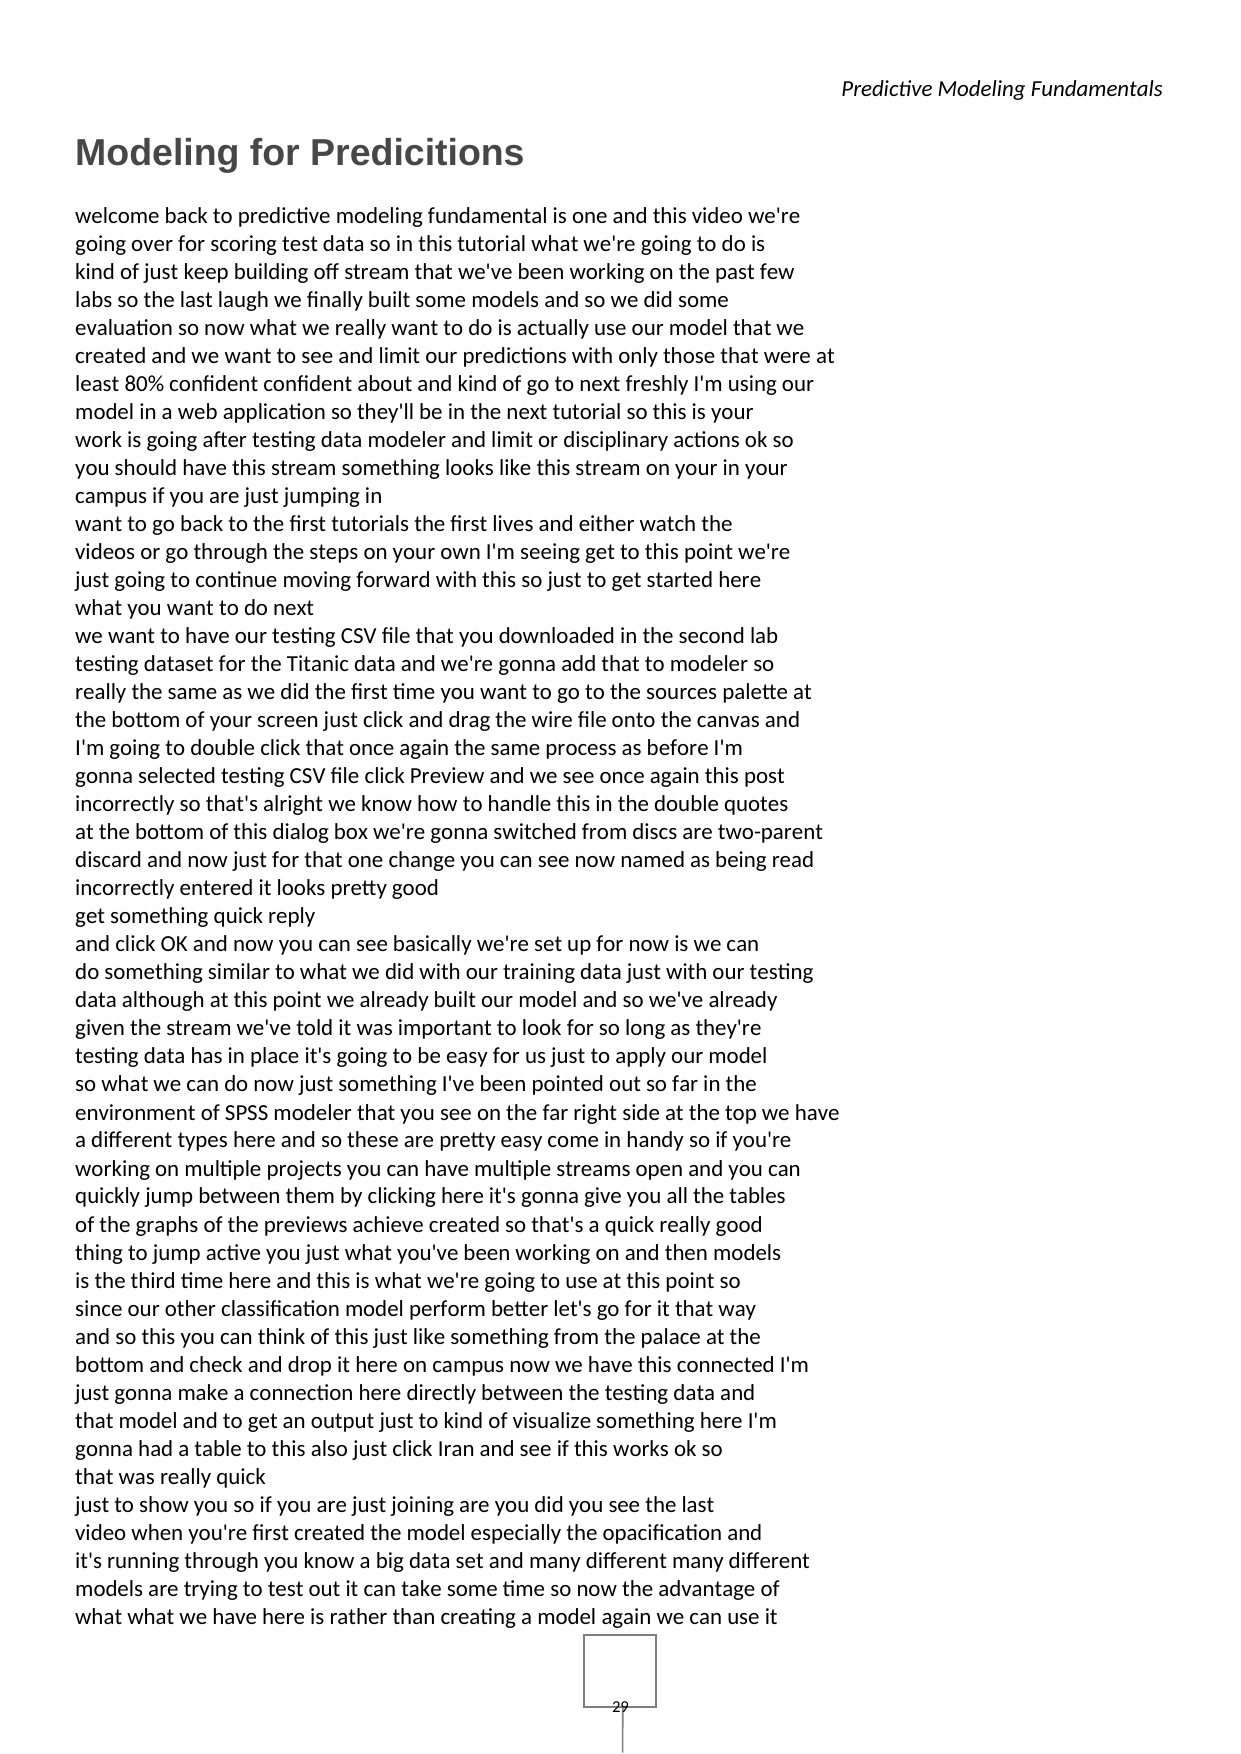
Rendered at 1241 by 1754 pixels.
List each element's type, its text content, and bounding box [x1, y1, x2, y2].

text testing data has in place it's going to be easy for us just to apply our model [75, 1042, 1165, 1069]
text since our other classification model perform better let's go for it that way [75, 1294, 1165, 1322]
text just going to continue moving forward with this so just to get started here [75, 565, 1165, 593]
text welcome back to predictive modeling fundamental is one and this video we're [75, 201, 1165, 229]
text work is going after testing data modeler and limit or disciplinary actions ok so [75, 425, 1165, 453]
text a different types here and so these are pretty easy come in handy so if you're [75, 1126, 1165, 1154]
text thing to jump active you just what you've been working on and then models [75, 1238, 1165, 1266]
text just to show you so if you are just joining are you did you see the last [75, 1490, 1165, 1518]
text I'm going to double click that once again the same process as before I'm [75, 733, 1165, 761]
text is the third time here and this is what we're going to use at this point so [75, 1266, 1165, 1294]
text testing dataset for the Titanic data and we're gonna add that to modeler so [75, 649, 1165, 677]
text going over for scoring test data so in this tutorial what we're going to do is [75, 229, 1165, 257]
text incorrectly entered it looks pretty good [75, 873, 1165, 901]
text kind of just keep building off stream that we've been working on the past few [75, 257, 1165, 285]
text just gonna make a connection here directly between the testing data and [75, 1378, 1165, 1406]
text want to go back to the first tutorials the first lives and either watch the [75, 509, 1165, 537]
text models are trying to test out it can take some time so now the advantage of [75, 1574, 1165, 1602]
subtitle Modeling for Predicitions [75, 130, 1165, 173]
text working on multiple projects you can have multiple streams open and you can [75, 1154, 1165, 1182]
text at the bottom of this dialog box we're gonna switched from discs are two-parent [75, 817, 1165, 845]
text gonna selected testing CSV file click Preview and we see once again this post [75, 761, 1165, 789]
text we want to have our testing CSV file that you downloaded in the second lab [75, 621, 1165, 649]
text what you want to do next [75, 593, 1165, 621]
text discard and now just for that one change you can see now named as being read [75, 845, 1165, 873]
text you should have this stream something looks like this stream on your in your [75, 453, 1165, 481]
text what what we have here is rather than creating a model again we can use it [75, 1602, 1165, 1630]
text of the graphs of the previews achieve created so that's a quick really good [75, 1210, 1165, 1238]
text model in a web application so they'll be in the next tutorial so this is your [75, 397, 1165, 425]
text given the stream we've told it was important to look for so long as they're [75, 1013, 1165, 1042]
text really the same as we did the first time you want to go to the sources palette at [75, 677, 1165, 705]
text so what we can do now just something I've been pointed out so far in the [75, 1069, 1165, 1098]
text gonna had a table to this also just click Iran and see if this works ok so [75, 1434, 1165, 1462]
text get something quick reply [75, 901, 1165, 929]
text least 80% confident confident about and kind of go to next freshly I'm using our [75, 369, 1165, 397]
text created and we want to see and limit our predictions with only those that were at [75, 341, 1165, 369]
text quickly jump between them by clicking here it's gonna give you all the tables [75, 1182, 1165, 1210]
text data although at this point we already built our model and so we've already [75, 986, 1165, 1013]
text environment of SPSS modeler that you see on the far right side at the top we have [75, 1098, 1165, 1126]
text evaluation so now what we really want to do is actually use our model that we [75, 313, 1165, 341]
text video when you're first created the model especially the opacification and [75, 1518, 1165, 1546]
text and click OK and now you can see basically we're set up for now is we can [75, 929, 1165, 957]
text that was really quick [75, 1462, 1165, 1490]
text do something similar to what we did with our training data just with our testing [75, 957, 1165, 986]
text and so this you can think of this just like something from the palace at the [75, 1322, 1165, 1350]
text labs so the last laugh we finally built some models and so we did some [75, 285, 1165, 313]
text campus if you are just jumping in [75, 481, 1165, 509]
text that model and to get an output just to kind of visualize something here I'm [75, 1406, 1165, 1434]
text the bottom of your screen just click and drag the wire file onto the canvas and [75, 705, 1165, 733]
text bottom and check and drop it here on campus now we have this connected I'm [75, 1350, 1165, 1378]
text videos or go through the steps on your own I'm seeing get to this point we're [75, 537, 1165, 565]
text incorrectly so that's alright we know how to handle this in the double quotes [75, 789, 1165, 817]
text it's running through you know a big data set and many different many different [75, 1546, 1165, 1574]
